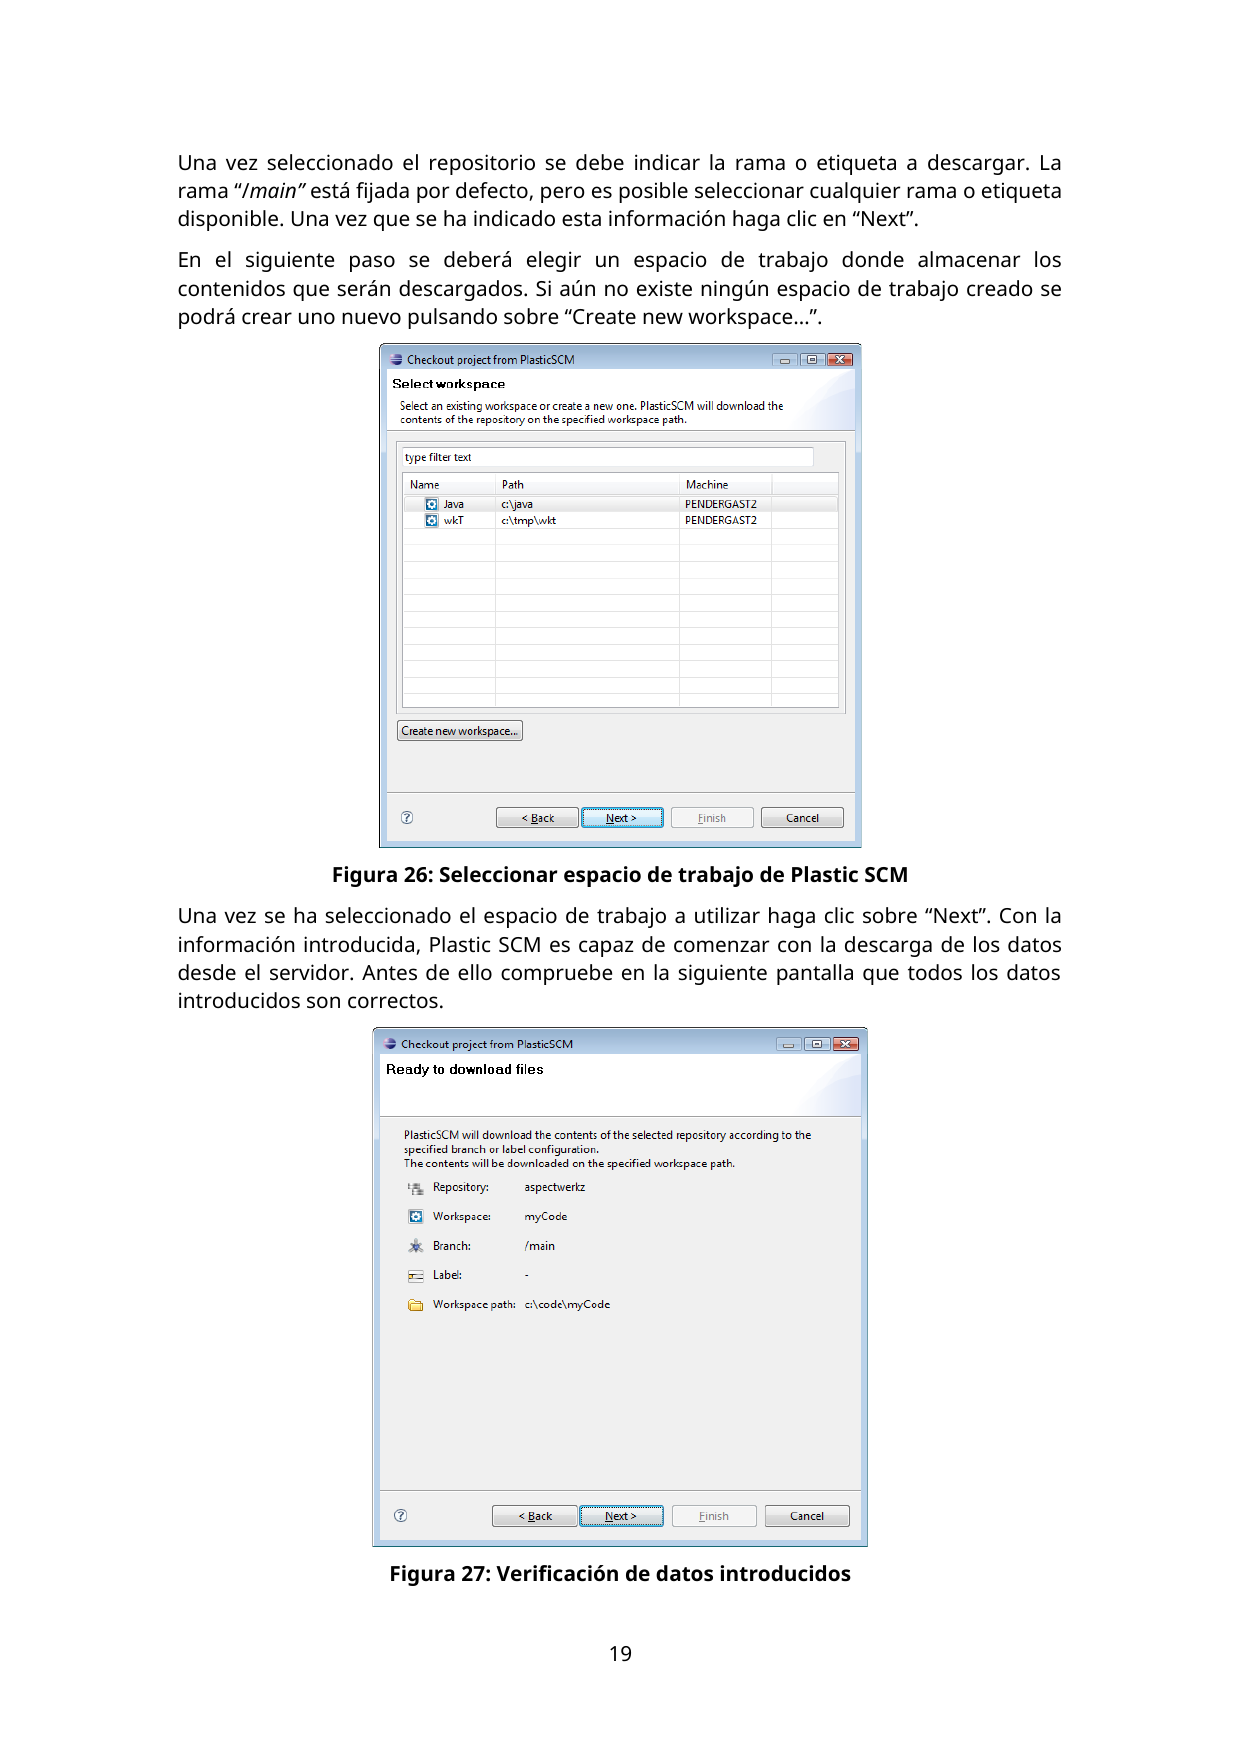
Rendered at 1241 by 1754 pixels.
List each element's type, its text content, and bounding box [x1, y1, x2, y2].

text Figura 27: Verificación de datos introducidos [177, 1559, 1063, 1587]
text En el siguiente paso se deberá elegir un espacio de trabajo donde almacenar los contenidos que serán descargados. Si aún no existe ningún espacio de trabajo creado se podrá crear uno nuevo pulsando sobre “Create new workspace…”. [177, 245, 1063, 331]
text Una vez seleccionado el repositorio se debe indicar la rama o etiqueta a descargar. La rama “/main” está fijada por defecto, pero es posible seleccionar cualquier rama o etiqueta disponible. Una vez que se ha indicado esta información haga clic en “Next”. [177, 148, 1063, 233]
picture [372, 1027, 868, 1547]
text Figura 26: Seleccionar espacio de trabajo de Plastic SCM [177, 860, 1063, 889]
picture [378, 343, 862, 848]
text Una vez se ha seleccionado el espacio de trabajo a utilizar haga clic sobre “Next”. Con la información introducida, Plastic SCM es capaz de comenzar con la descarga de los datos desde el servidor. Antes de ello compruebe en la siguiente pantalla que todos los datos introducidos son correctos. [177, 901, 1063, 1015]
